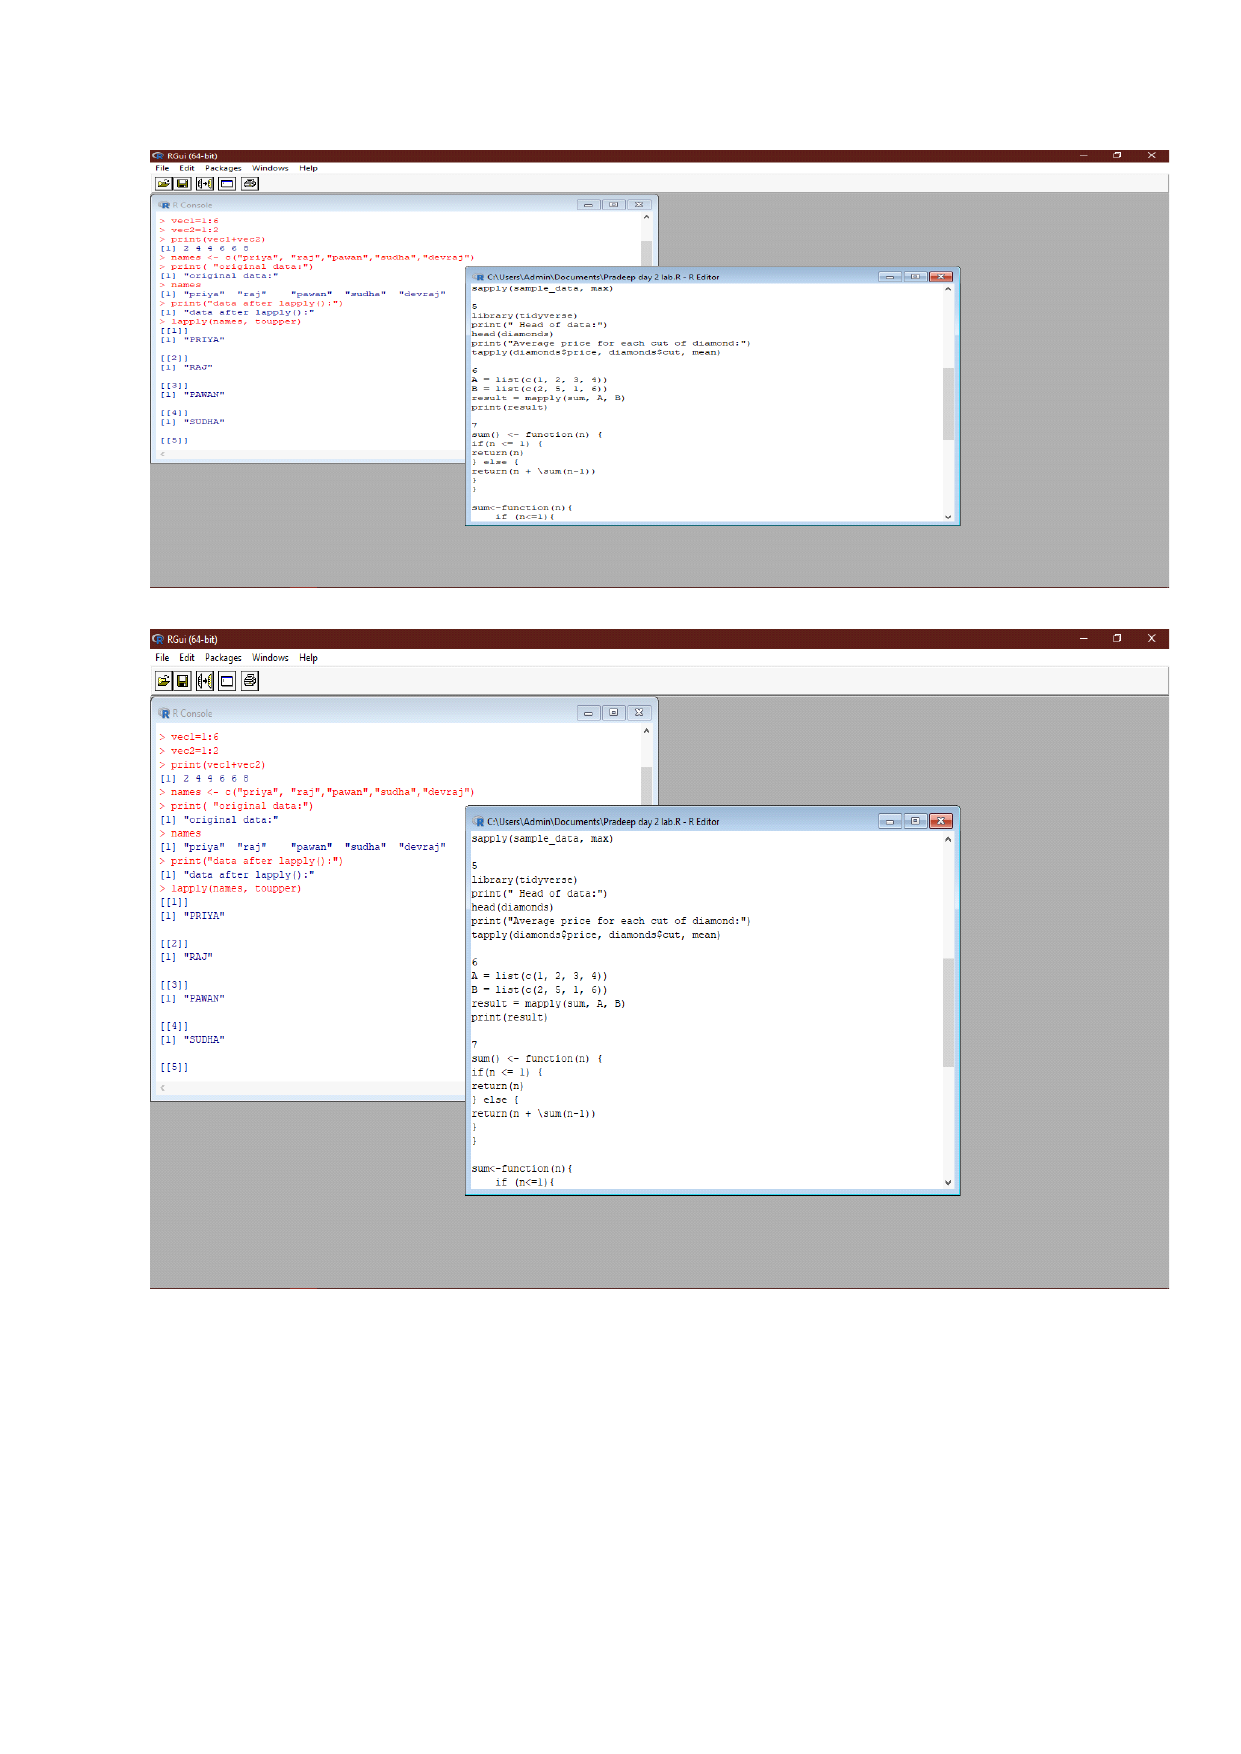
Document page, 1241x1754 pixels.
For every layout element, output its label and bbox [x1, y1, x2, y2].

picture [150, 150, 1170, 588]
picture [150, 629, 1170, 1289]
